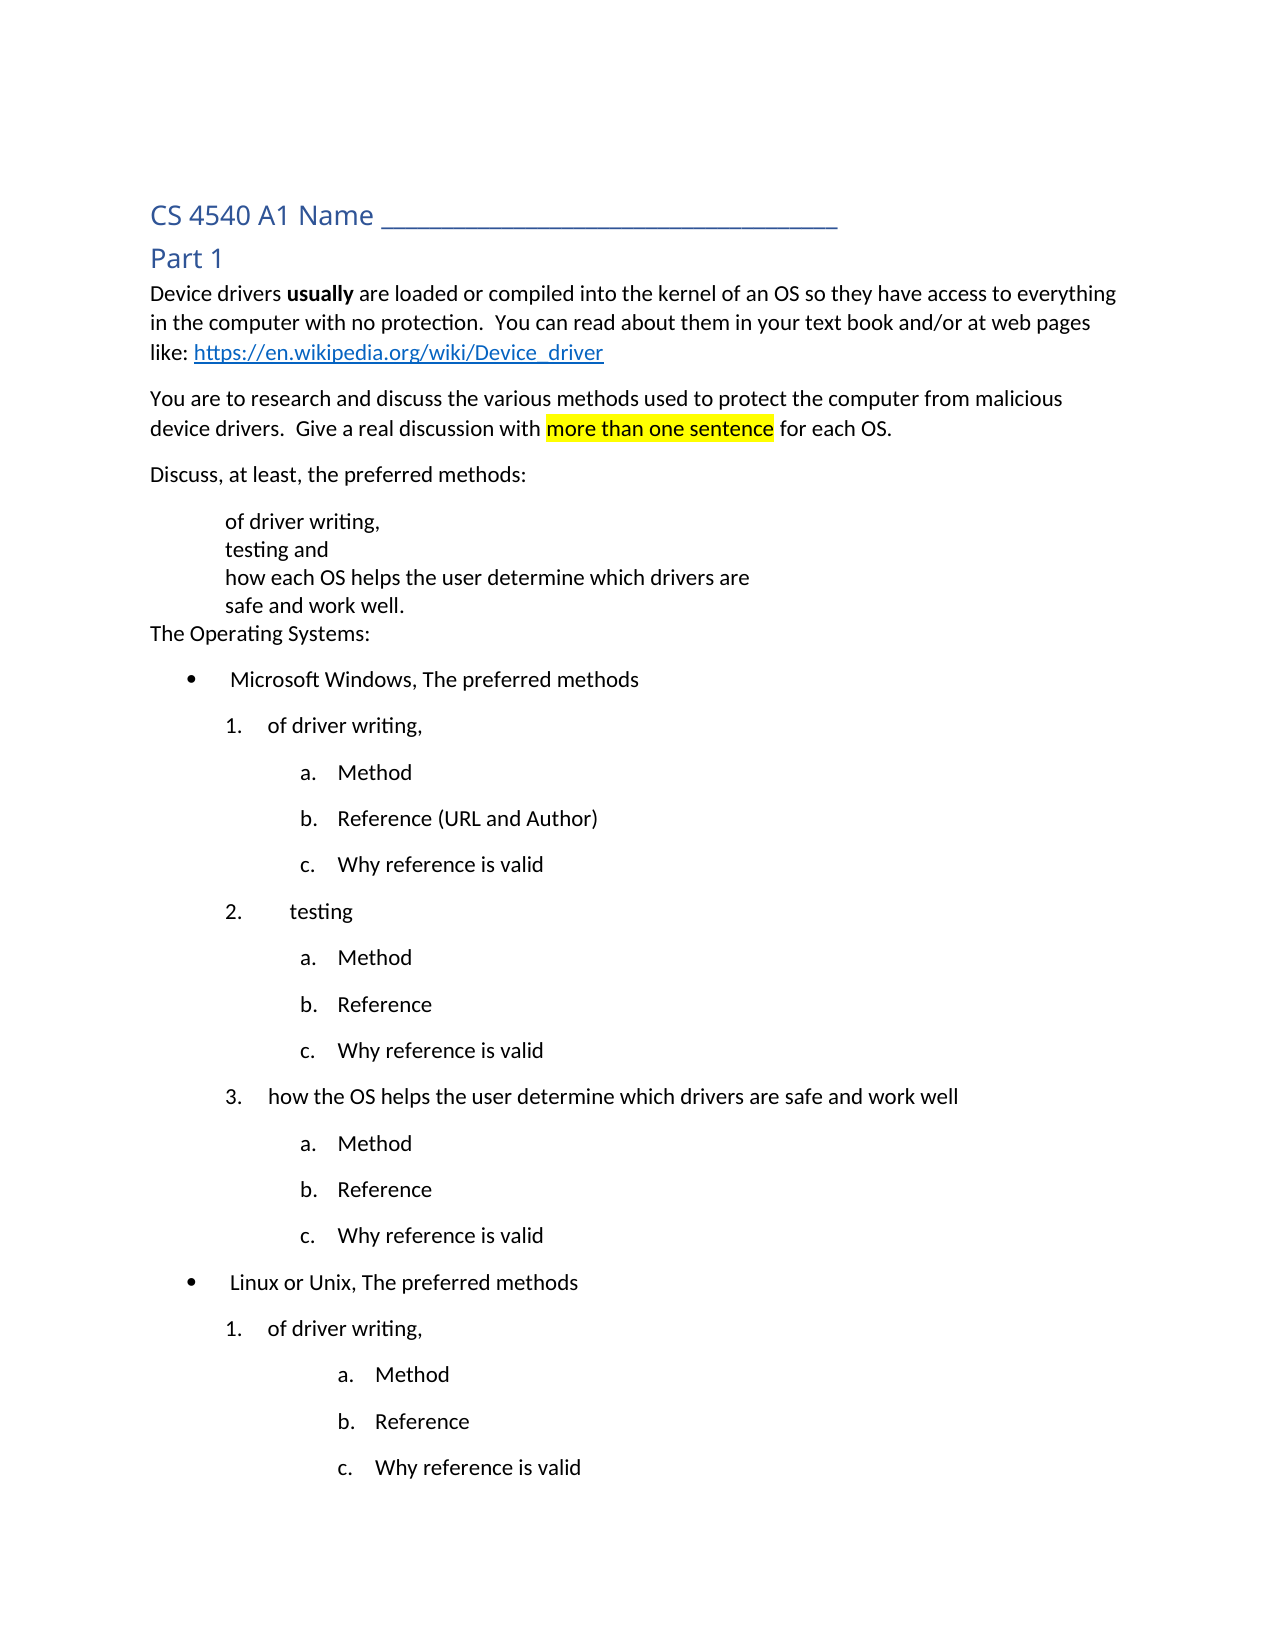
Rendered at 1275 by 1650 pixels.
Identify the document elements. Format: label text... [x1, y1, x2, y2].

list Why reference is valid [300, 1036, 1125, 1064]
list  Microsoft Windows, The preferred methods [187, 665, 1125, 693]
list Why reference is valid [337, 1453, 1125, 1481]
list Reference [300, 990, 1125, 1018]
list Why reference is valid [300, 1221, 1125, 1249]
list testing [225, 897, 1125, 925]
text testing and [225, 535, 1125, 563]
list 3. how the OS helps the user determine which drivers are safe and work well [225, 1082, 1125, 1110]
text safe and work well. [225, 591, 1125, 619]
list Why reference is valid [300, 851, 1125, 879]
subtitle CS 4540 A1 Name ______________________________________ [150, 196, 1125, 233]
list Reference [300, 1175, 1125, 1203]
list of driver writing, [225, 712, 1125, 739]
text of driver writing, [225, 507, 1125, 535]
list Method [300, 758, 1125, 786]
text Device drivers usually are loaded or compiled into the kernel of an OS so they have access to everything in the computer with no protection. You can read about them in your text book and/or at web pages like: https://en.wikipedia.org/wiki/Device_driver [150, 279, 1125, 366]
list Reference [337, 1407, 1125, 1435]
subtitle Part 1 [150, 239, 1125, 276]
list of driver writing, [225, 1314, 1125, 1342]
list Method [300, 1129, 1125, 1157]
list  Linux or Unix, The preferred methods [187, 1268, 1125, 1296]
text You are to research and discuss the various methods used to protect the computer from malicious device drivers. Give a real discussion with more than one sentence for each OS. [150, 384, 1125, 442]
list Reference (URL and Author) [300, 804, 1125, 832]
text Discuss, at least, the preferred methods: [150, 460, 1125, 488]
text how each OS helps the user determine which drivers are [225, 563, 1125, 591]
text The Operating Systems: [150, 619, 1125, 647]
list Method [337, 1361, 1125, 1388]
list Method [300, 943, 1125, 971]
